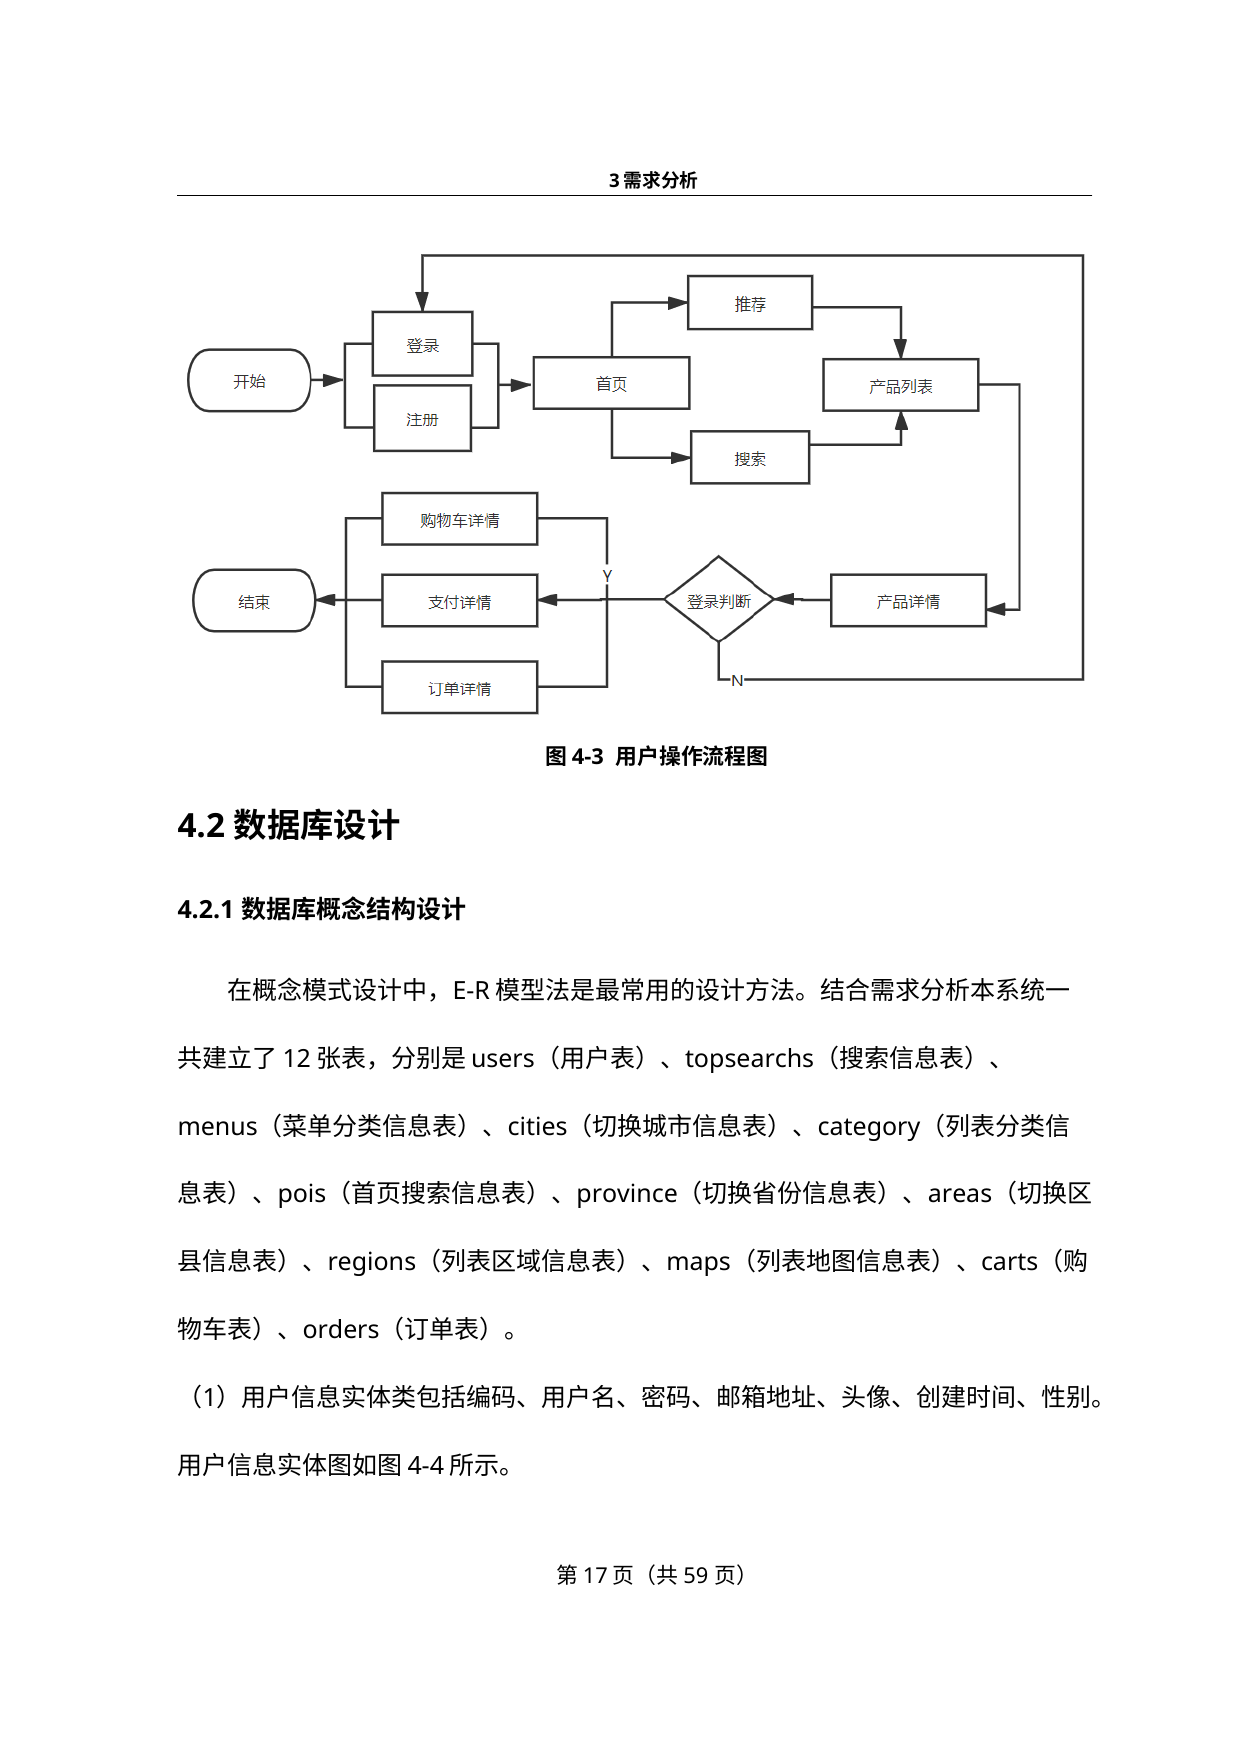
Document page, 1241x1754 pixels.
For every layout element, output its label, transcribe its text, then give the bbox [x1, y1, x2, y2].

text （1）用户信息实体类包括编码、用户名、密码、邮箱地址、头像、创建时间、性别。用户信息实体图如图4-4所示。 [177, 1362, 1092, 1498]
subtitle 4.2.1 数据库概念结构设计 [177, 874, 1092, 942]
text 在概念模式设计中，E-R模型法是最常用的设计方法。结合需求分析本系统一共建立了12张表，分别是users（用户表）、topsearchs（搜索信息表）、menus（菜单分类信息表）、cities（切换城市信息表）、category（列表分类信息表）、pois（首页搜索信息表）、province（切换省份信息表）、areas（切换区县信息表）、regions（列表区域信息表）、maps（列表地图信息表）、carts（购物车表）、orders（订单表）。 [177, 954, 1092, 1362]
picture [177, 239, 1109, 728]
subtitle 4.2 数据库设计 [177, 789, 1092, 857]
text 图4-3 用户操作流程图 [177, 738, 1092, 772]
